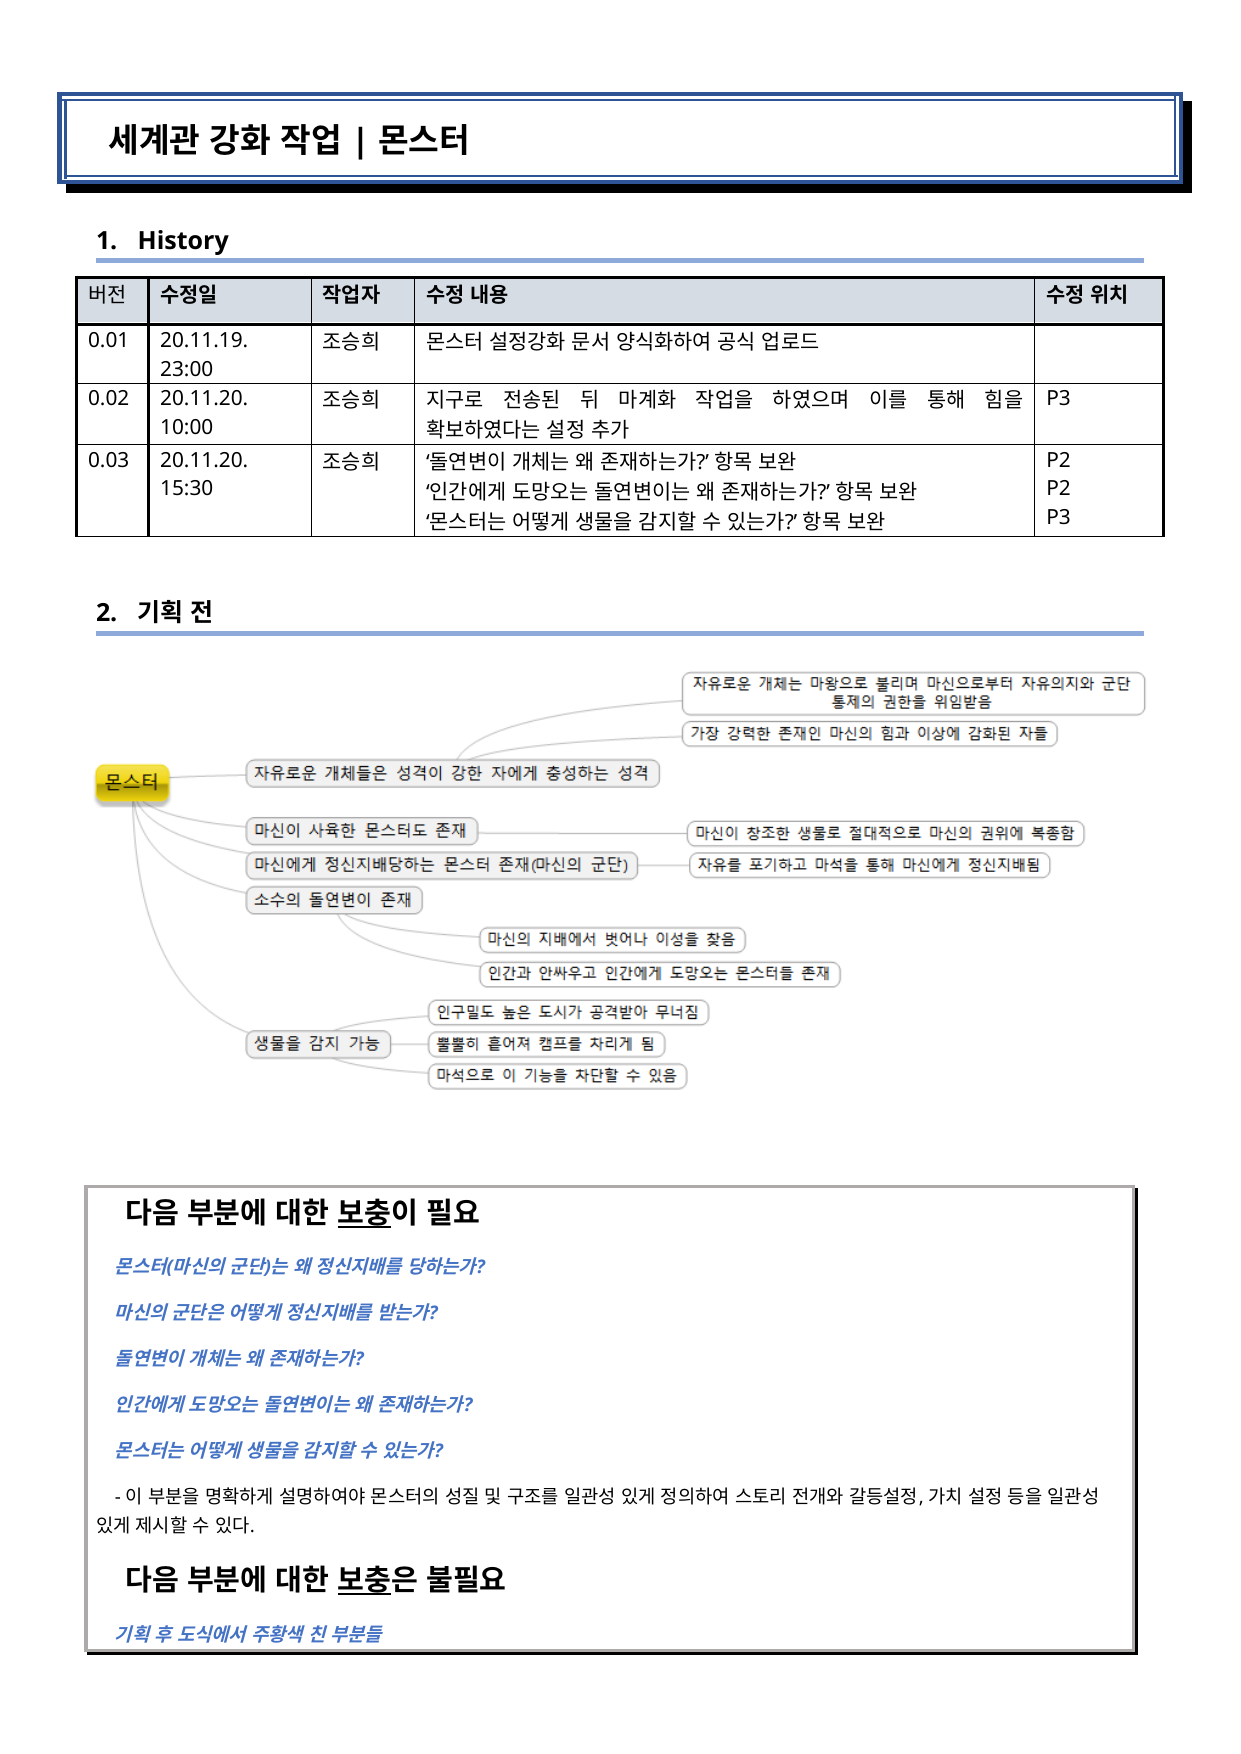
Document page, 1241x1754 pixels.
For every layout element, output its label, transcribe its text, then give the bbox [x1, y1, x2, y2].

text 마신의 군단은 어떻게 정신지배를 받는가? [88, 1293, 1132, 1325]
text 세계관 강화 작업 | 몬스터 [67, 101, 1174, 175]
text 인간에게 도망오는 돌연변이는 왜 존재하는가? [88, 1385, 1132, 1417]
table_cell 0.02 [78, 384, 147, 444]
table_cell 지구로 전송된 뒤 마계화 작업을 하였으며 이를 통해 힘을 확보하였다는 설정 추가 [415, 384, 1034, 444]
table_cell ‘돌연변이 개체는 왜 존재하는가?’ 항목 보완 ‘인간에게 도망오는 돌연변이는 왜 존재하는가?’ 항목 보완 ‘몬스터는 어떻게 생물을 감지할 수 있는가?’ 항목 보완 [415, 445, 1034, 536]
text History [96, 222, 1144, 258]
table_header 작업자 [312, 279, 414, 322]
table_cell P2 P2 P3 [1035, 445, 1162, 536]
text 다음 부분에 대한 보충은 불필요 [88, 1552, 1132, 1599]
text - 이 부분을 명확하게 설명하여야 몬스터의 성질 및 구조를 일관성 있게 정의하여 스토리 전개와 갈등설정, 가치 설정 등을 일관성 있게 제시할 수 있다. [88, 1477, 1132, 1538]
table_header 수정 위치 [1035, 279, 1162, 322]
table_header 버전 [78, 279, 147, 322]
table_cell [1035, 326, 1162, 382]
table_cell P3 [1035, 384, 1162, 444]
text 다음 부분에 대한 보충이 필요 [88, 1188, 1132, 1232]
table_cell 조승희 [312, 326, 414, 382]
table_cell 몬스터 설정강화 문서 양식화하여 공식 업로드 [415, 326, 1034, 382]
text 몬스터(마신의 군단)는 왜 정신지배를 당하는가? [88, 1247, 1132, 1279]
text 돌연변이 개체는 왜 존재하는가? [88, 1339, 1132, 1371]
table_cell 20.11.19. 23:00 [150, 326, 311, 382]
table_cell 0.03 [78, 445, 147, 536]
table_header 수정 내용 [415, 279, 1034, 322]
table_cell 20.11.20. 10:00 [150, 384, 311, 444]
table_cell 20.11.20. 15:30 [150, 445, 311, 536]
table_cell 조승희 [312, 445, 414, 536]
table_cell 0.01 [78, 326, 147, 382]
text 몬스터는 어떻게 생물을 감지할 수 있는가? [88, 1431, 1132, 1463]
text 기획 후 도식에서 주황색 친 부분들 [88, 1614, 1132, 1649]
picture [75, 648, 1166, 1119]
table_header 수정일 [150, 279, 311, 322]
text 기획 전 [96, 593, 1144, 631]
table_cell 조승희 [312, 384, 414, 444]
